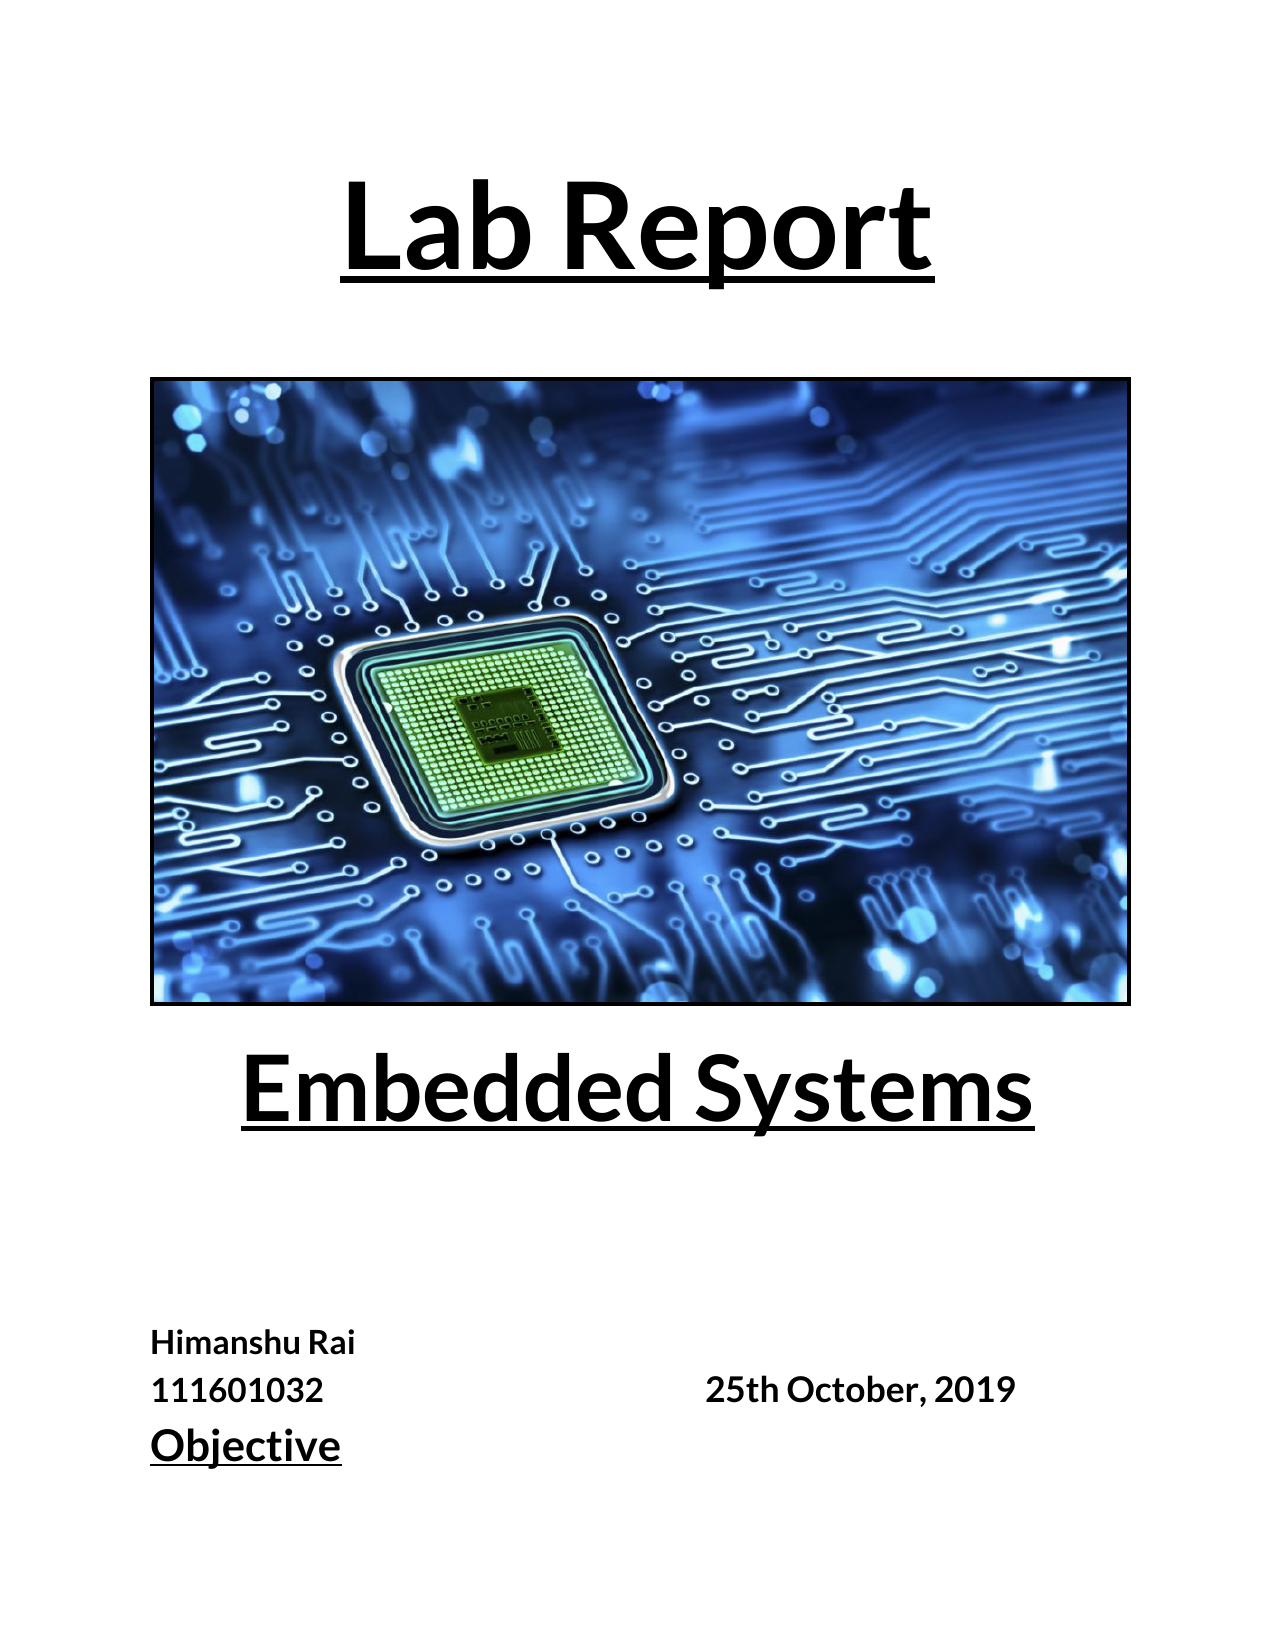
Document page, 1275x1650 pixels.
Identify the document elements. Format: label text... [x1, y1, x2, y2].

text Embedded Systems [150, 1031, 1125, 1141]
text Himanshu Rai [150, 1321, 1125, 1361]
text Objective [150, 1418, 1125, 1470]
text Lab Report [150, 150, 1125, 295]
picture [154, 381, 1127, 1002]
text 111601032 25th October, 2019 [150, 1367, 1125, 1410]
